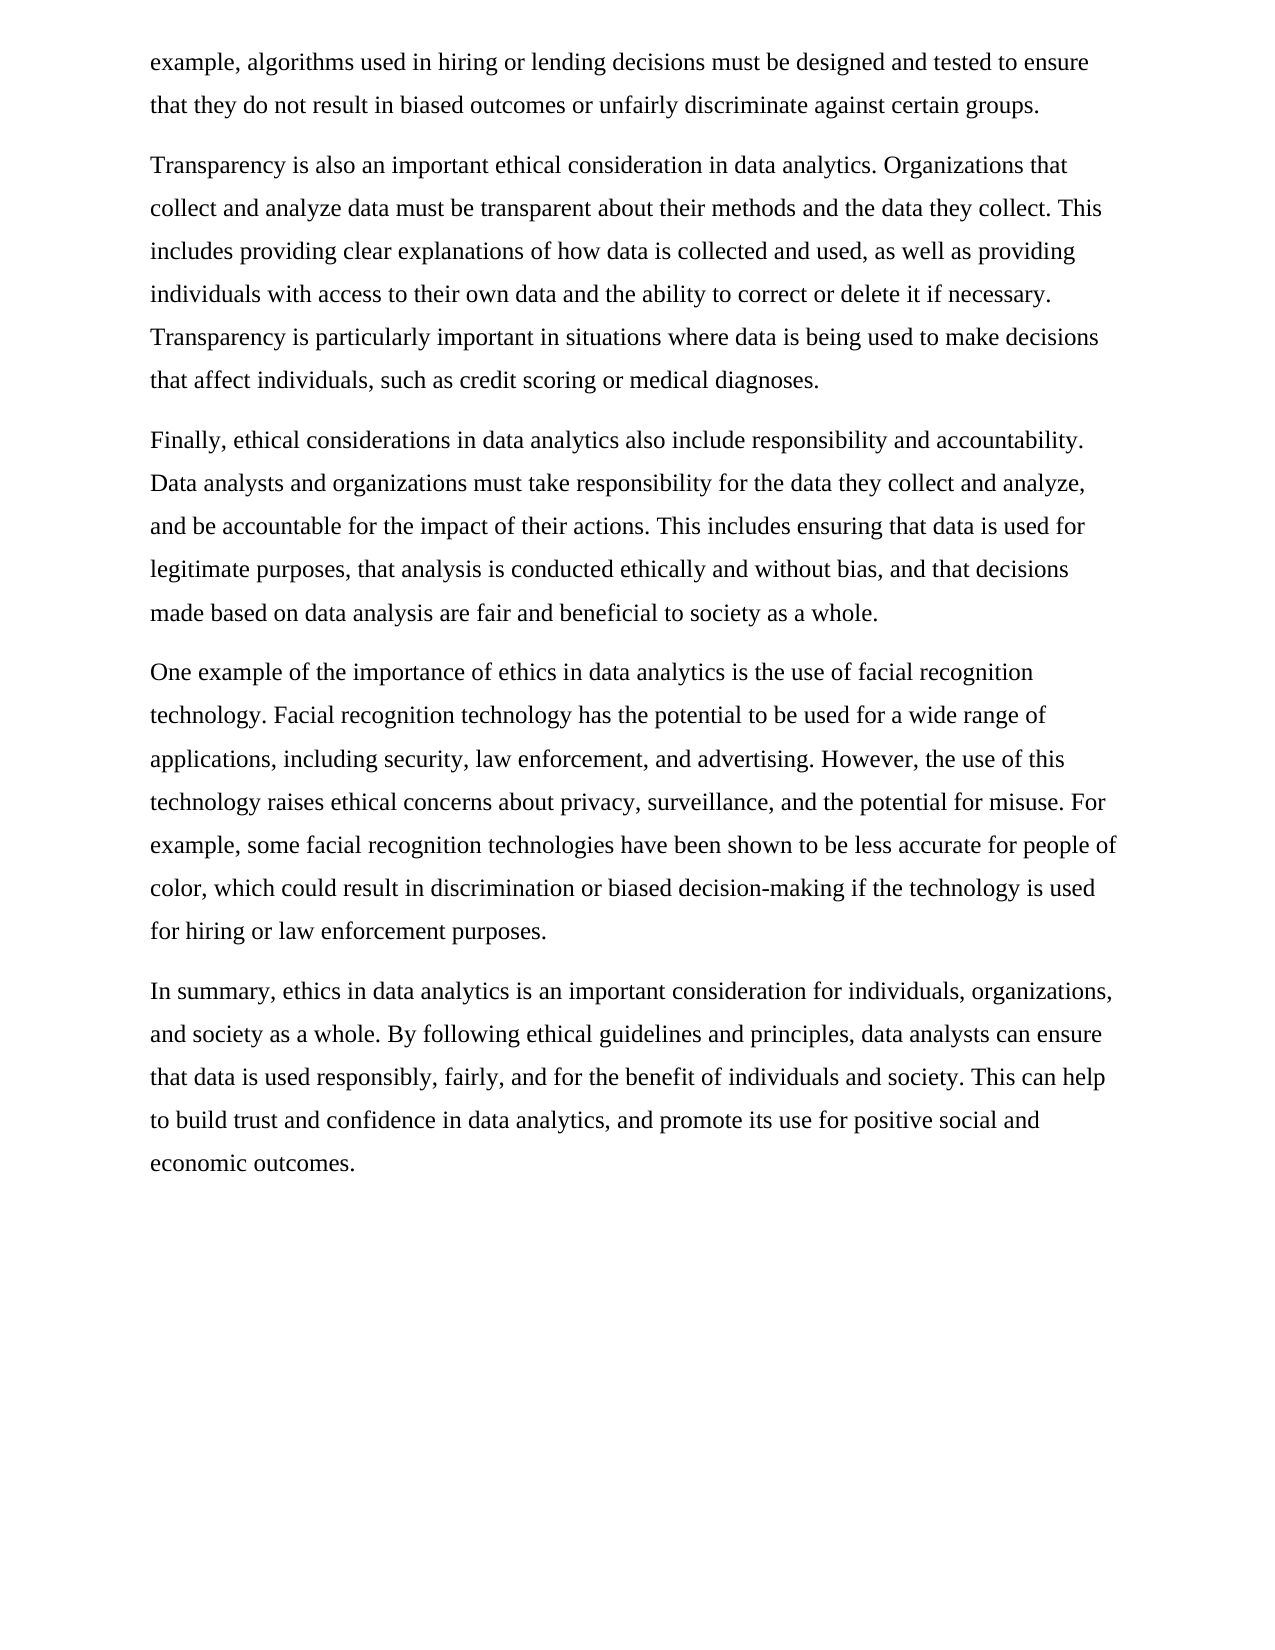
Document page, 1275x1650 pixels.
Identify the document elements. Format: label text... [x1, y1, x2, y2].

text In summary, ethics in data analytics is an important consideration for individuals, organizations, and society as a whole. By following ethical guidelines and principles, data analysts can ensure that data is used responsibly, fairly, and for the benefit of individuals and society. This can help to build trust and confidence in data analytics, and promote its use for positive social and economic outcomes. [150, 976, 1125, 1177]
text Transparency is also an important ethical consideration in data analytics. Organizations that collect and analyze data must be transparent about their methods and the data they collect. This includes providing clear explanations of how data is collected and used, as well as providing individuals with access to their own data and the ability to correct or delete it if necessary. Transparency is particularly important in situations where data is being used to make decisions that affect individuals, such as credit scoring or medical diagnoses. [150, 150, 1125, 394]
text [150, 47, 1125, 119]
text Finally, ethical considerations in data analytics also include responsibility and accountability. Data analysts and organizations must take responsibility for the data they collect and analyze, and be accountable for the impact of their actions. This includes ensuring that data is used for legitimate purposes, that analysis is conducted ethically and without bias, and that decisions made based on data analysis are fair and beneficial to society as a whole. [150, 425, 1125, 626]
text One example of the importance of ethics in data analytics is the use of facial recognition technology. Facial recognition technology has the potential to be used for a wide range of applications, including security, law enforcement, and advertising. However, the use of this technology raises ethical concerns about privacy, surveillance, and the potential for misuse. For example, some facial recognition technologies have been shown to be less accurate for people of color, which could result in discrimination or biased decision-making if the technology is used for hiring or law enforcement purposes. [150, 657, 1125, 945]
